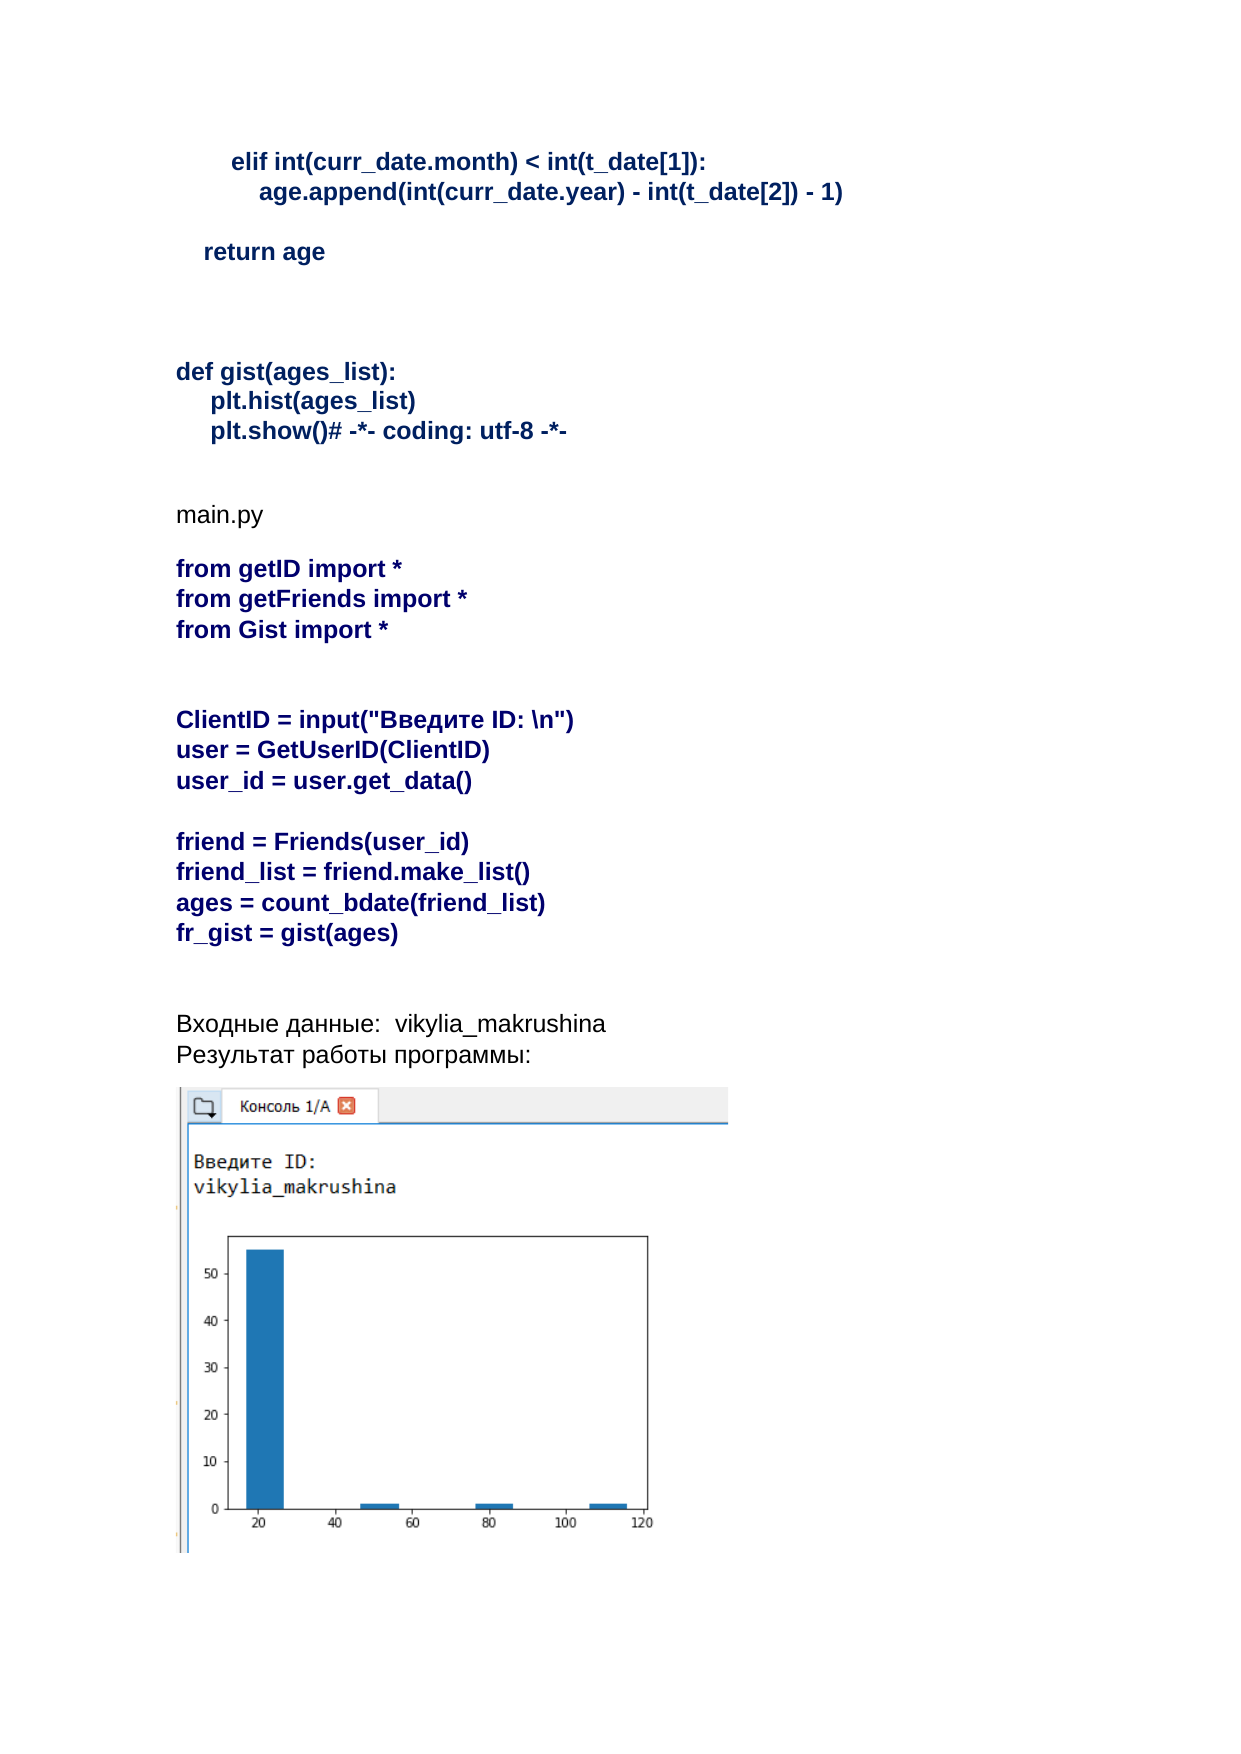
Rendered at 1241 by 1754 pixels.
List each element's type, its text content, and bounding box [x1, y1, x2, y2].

text def gist(ages_list): [176, 356, 1157, 385]
text ages = count_bdate(friend_list) [176, 888, 1157, 916]
text Входные данные: vikylia_makrushina [176, 1009, 1157, 1038]
text friend_list = friend.make_list() [176, 857, 1157, 886]
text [176, 177, 1157, 206]
text Результат работы программы: [176, 1040, 1157, 1068]
text return age [176, 237, 1157, 266]
text from getFriends import * [176, 584, 1157, 613]
text ClientID = input("Введите ID: \n") [176, 705, 1157, 734]
text from Gist import * [176, 615, 1157, 643]
text fr_gist = gist(ages) [176, 918, 1157, 947]
text from getID import * [176, 554, 1157, 583]
text plt.hist(ages_list) [176, 386, 1157, 415]
text user = GetUserID(ClientID) [176, 736, 1157, 764]
text user_id = user.get_data() [176, 766, 1157, 795]
text main.py [176, 501, 1157, 529]
text elif int(curr_date.month) < int(t_date[1]): [176, 147, 1157, 176]
text friend = Friends(user_id) [176, 827, 1157, 856]
text plt.show()# -*- coding: utf-8 -*- [176, 416, 1157, 445]
